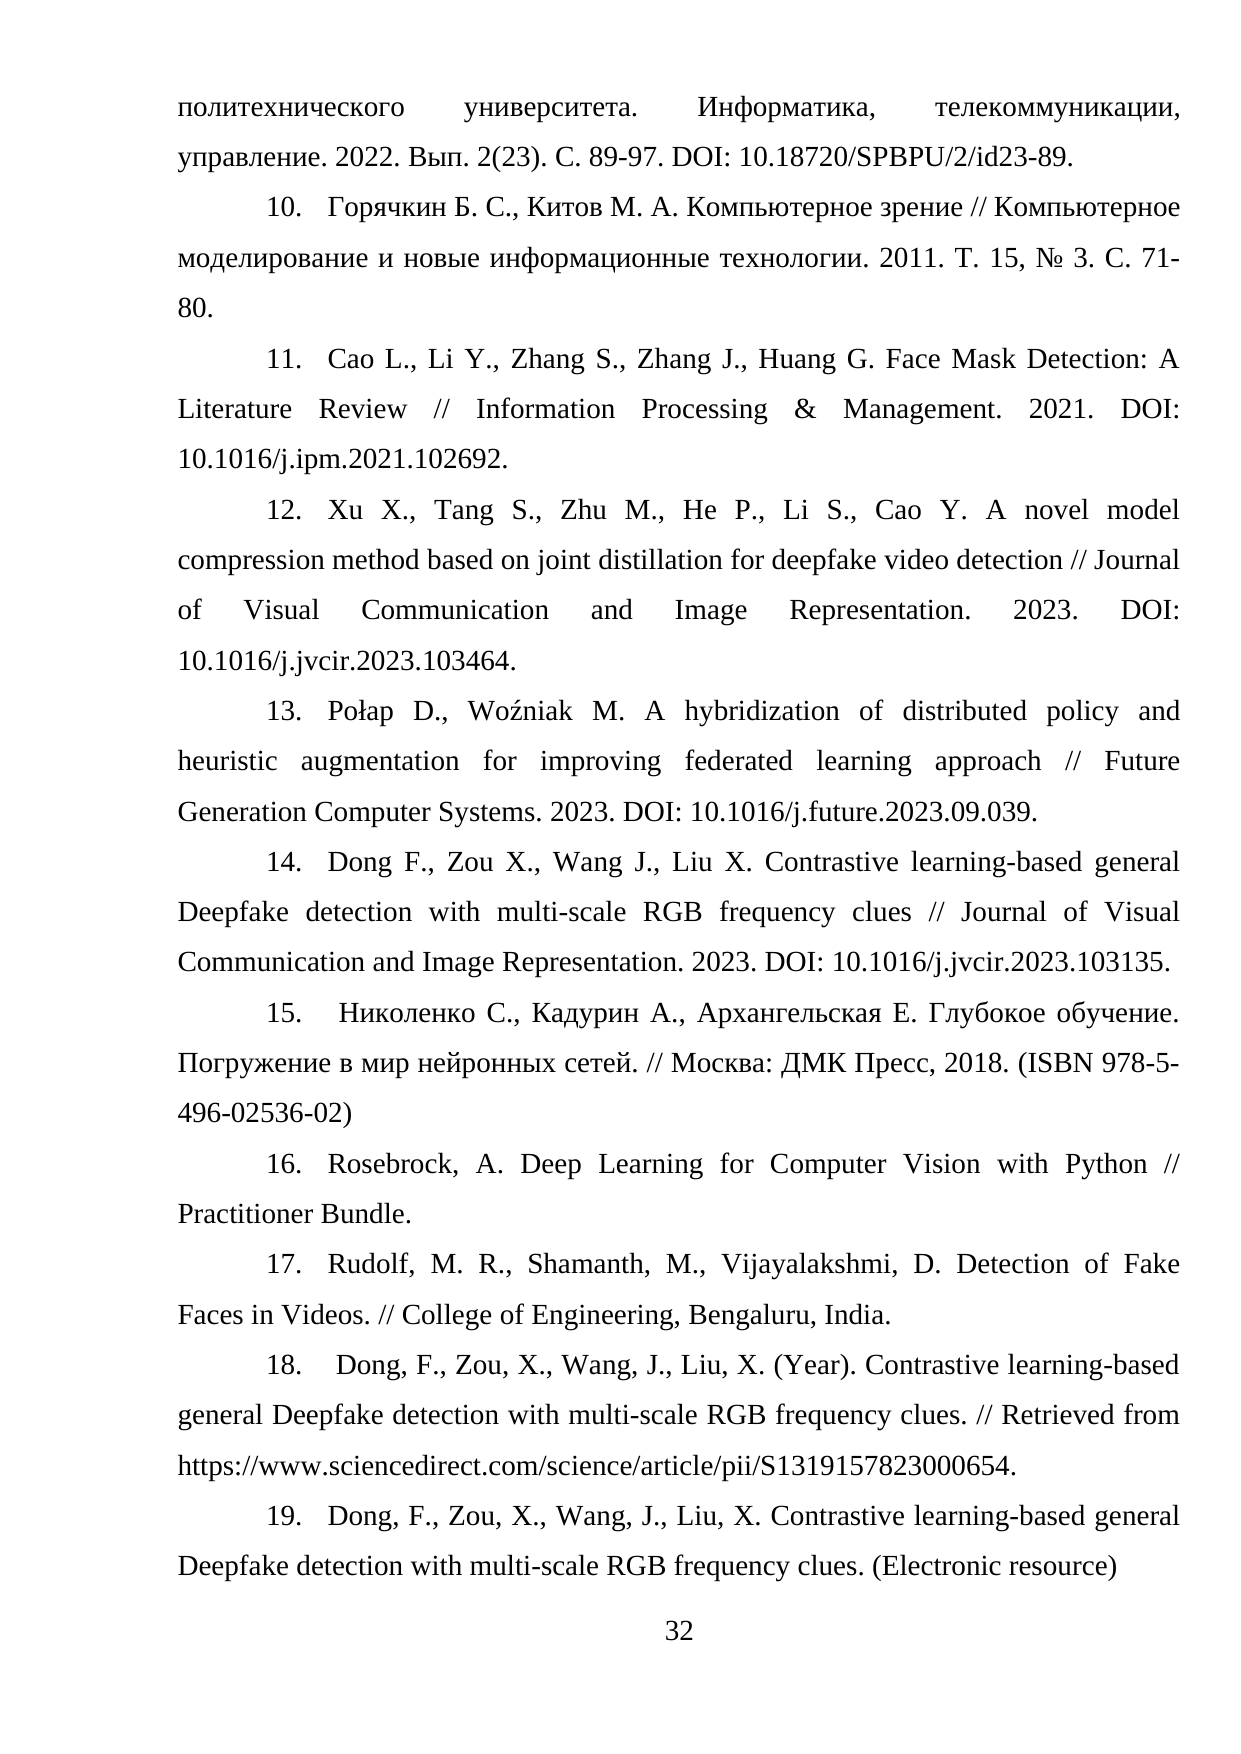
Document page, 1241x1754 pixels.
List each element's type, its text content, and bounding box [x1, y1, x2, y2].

list ﻿Горячкин Б. С., Китов М. А. Компьютерное зрение // Компьютерное моделирование и новые информационные технологии. 2011. Т. 15, № 3. С. 71-80. [177, 189, 1181, 324]
list Николенко С., Кадурин А., Архангельская Е. Глубокое обучение. Погружение в мир нейронных сетей. // Москва: ДМК Пресс, 2018. (ISBN 978-5-496-02536-02) [177, 995, 1181, 1129]
list Dong, F., Zou, X., Wang, J., Liu, X. (Year). Contrastive learning-based general Deepfake detection with multi-scale RGB frequency clues. // Retrieved from https://www.sciencedirect.com/science/article/pii/S1319157823000654. [177, 1347, 1181, 1481]
list Cao L., Li Y., Zhang S., Zhang J., Huang G. Face Mask Detection: A Literature Review // Information Processing & Management. 2021. DOI: 10.1016/j.ipm.2021.102692. [177, 341, 1181, 475]
list Rudolf, M. R., Shamanth, M., Vijayalakshmi, D. Detection of Fake Faces in Videos. // College of Engineering, Bengaluru, India. [177, 1246, 1181, 1330]
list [177, 89, 1181, 172]
list Xu X., Tang S., Zhu M., He P., Li S., Cao Y. A novel model compression method based on joint distillation for deepfake video detection // Journal of Visual Communication and Image Representation. 2023. DOI: 10.1016/j.jvcir.2023.103464. [177, 492, 1181, 676]
list Dong F., Zou X., Wang J., Liu X. Contrastive learning-based general Deepfake detection with multi-scale RGB frequency clues // Journal of Visual Communication and Image Representation. 2023. DOI: 10.1016/j.jvcir.2023.103135. [177, 844, 1181, 978]
list Połap D., Woźniak M. A hybridization of distributed policy and heuristic augmentation for improving federated learning approach // Future Generation Computer Systems. 2023. DOI: 10.1016/j.future.2023.09.039. [177, 693, 1181, 827]
list Rosebrock, A. Deep Learning for Computer Vision with Python // Practitioner Bundle. [177, 1146, 1181, 1230]
list Dong, F., Zou, X., Wang, J., Liu, X. Contrastive learning-based general Deepfake detection with multi-scale RGB frequency clues. (Electronic resource) [177, 1498, 1181, 1582]
